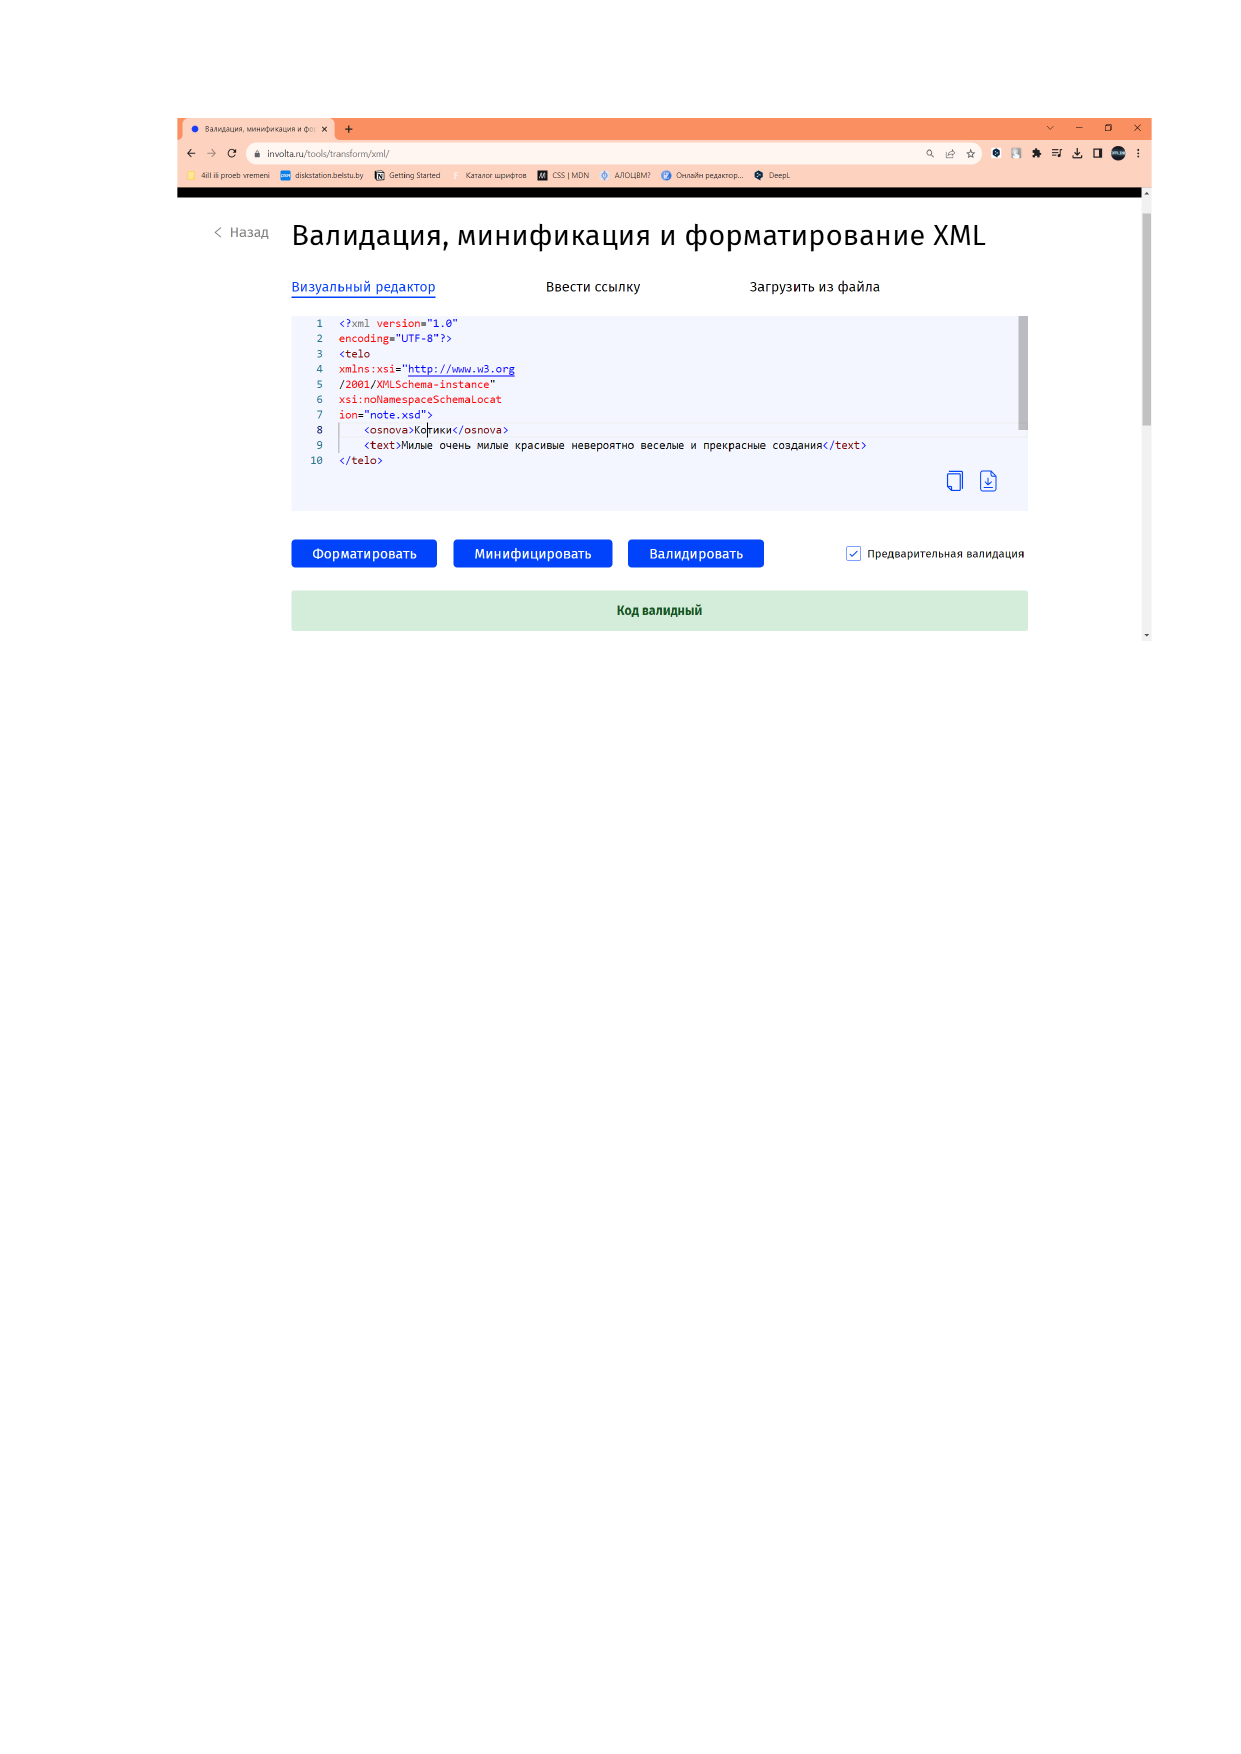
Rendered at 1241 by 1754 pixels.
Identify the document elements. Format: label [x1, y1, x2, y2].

picture [177, 118, 1152, 641]
